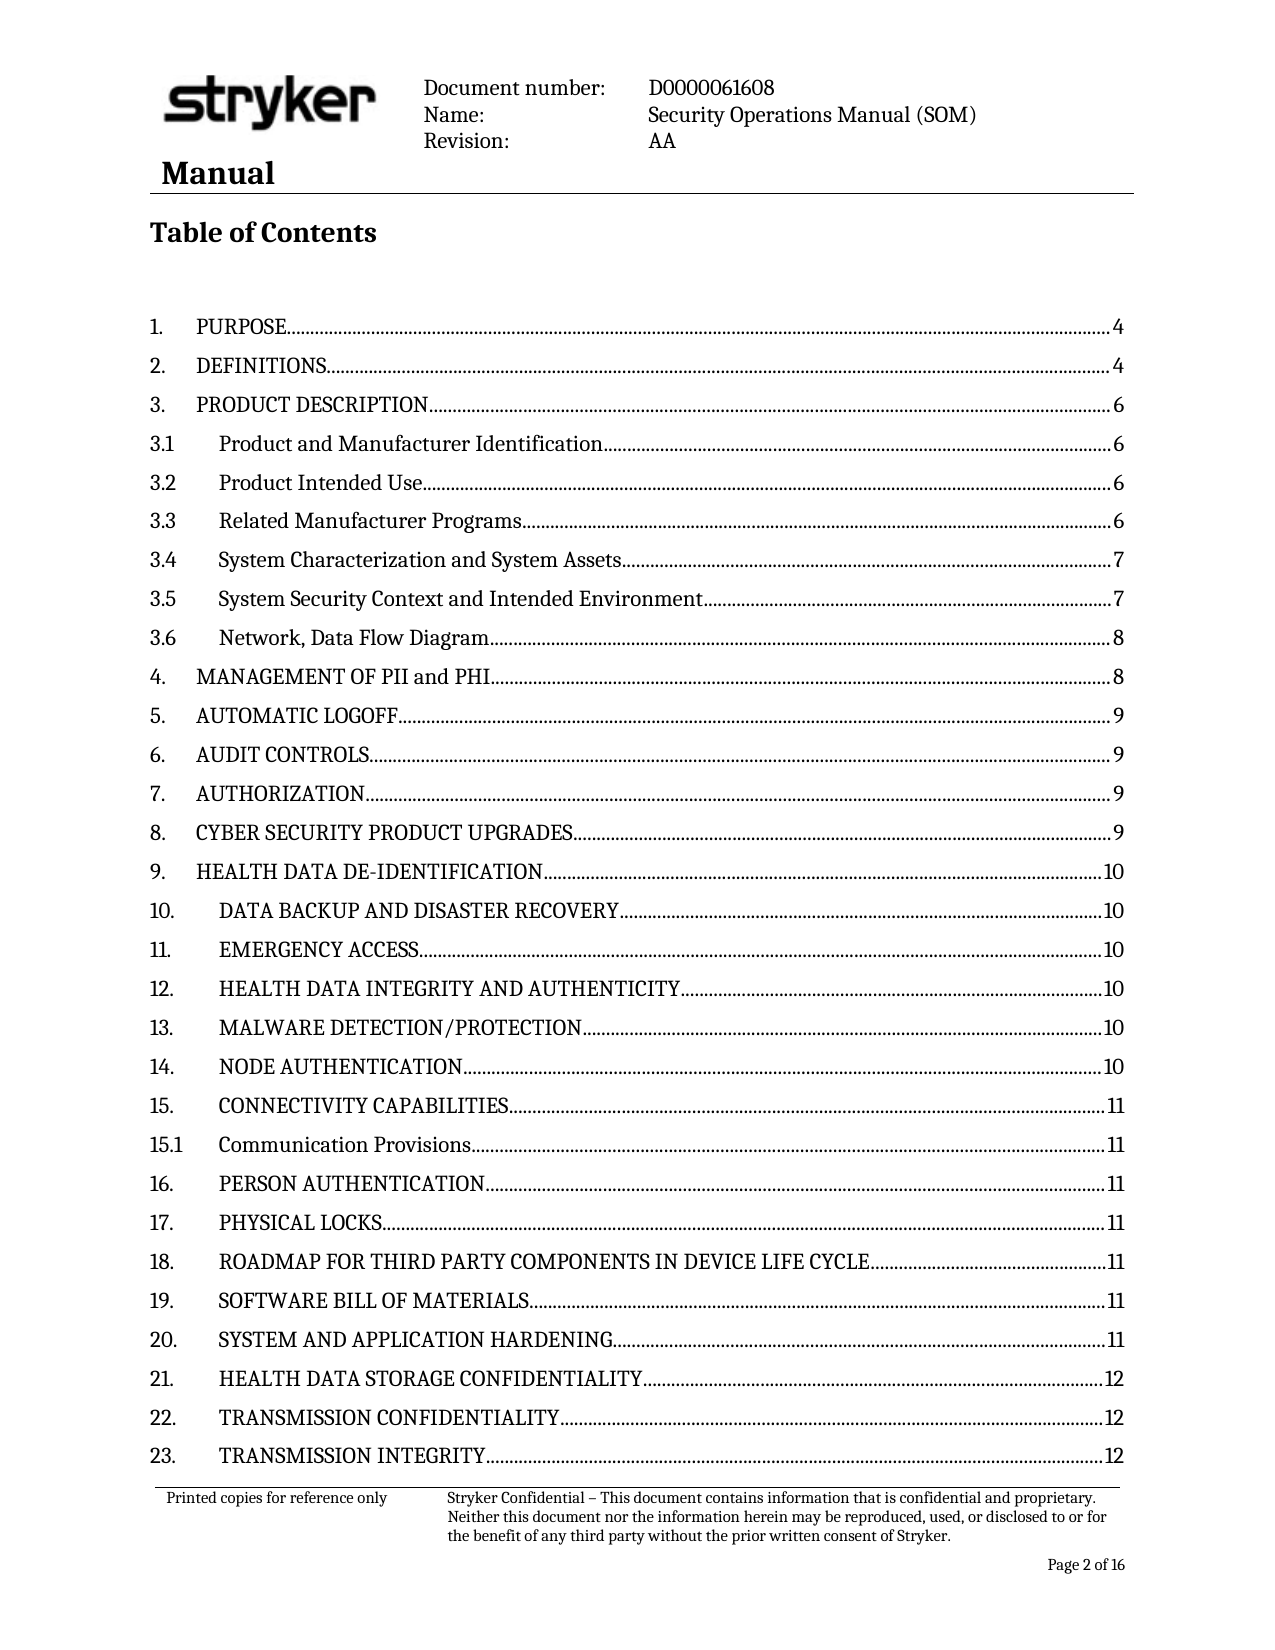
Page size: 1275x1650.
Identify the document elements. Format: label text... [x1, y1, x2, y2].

picture [161, 75, 381, 135]
text Table of Contents [150, 216, 1125, 250]
